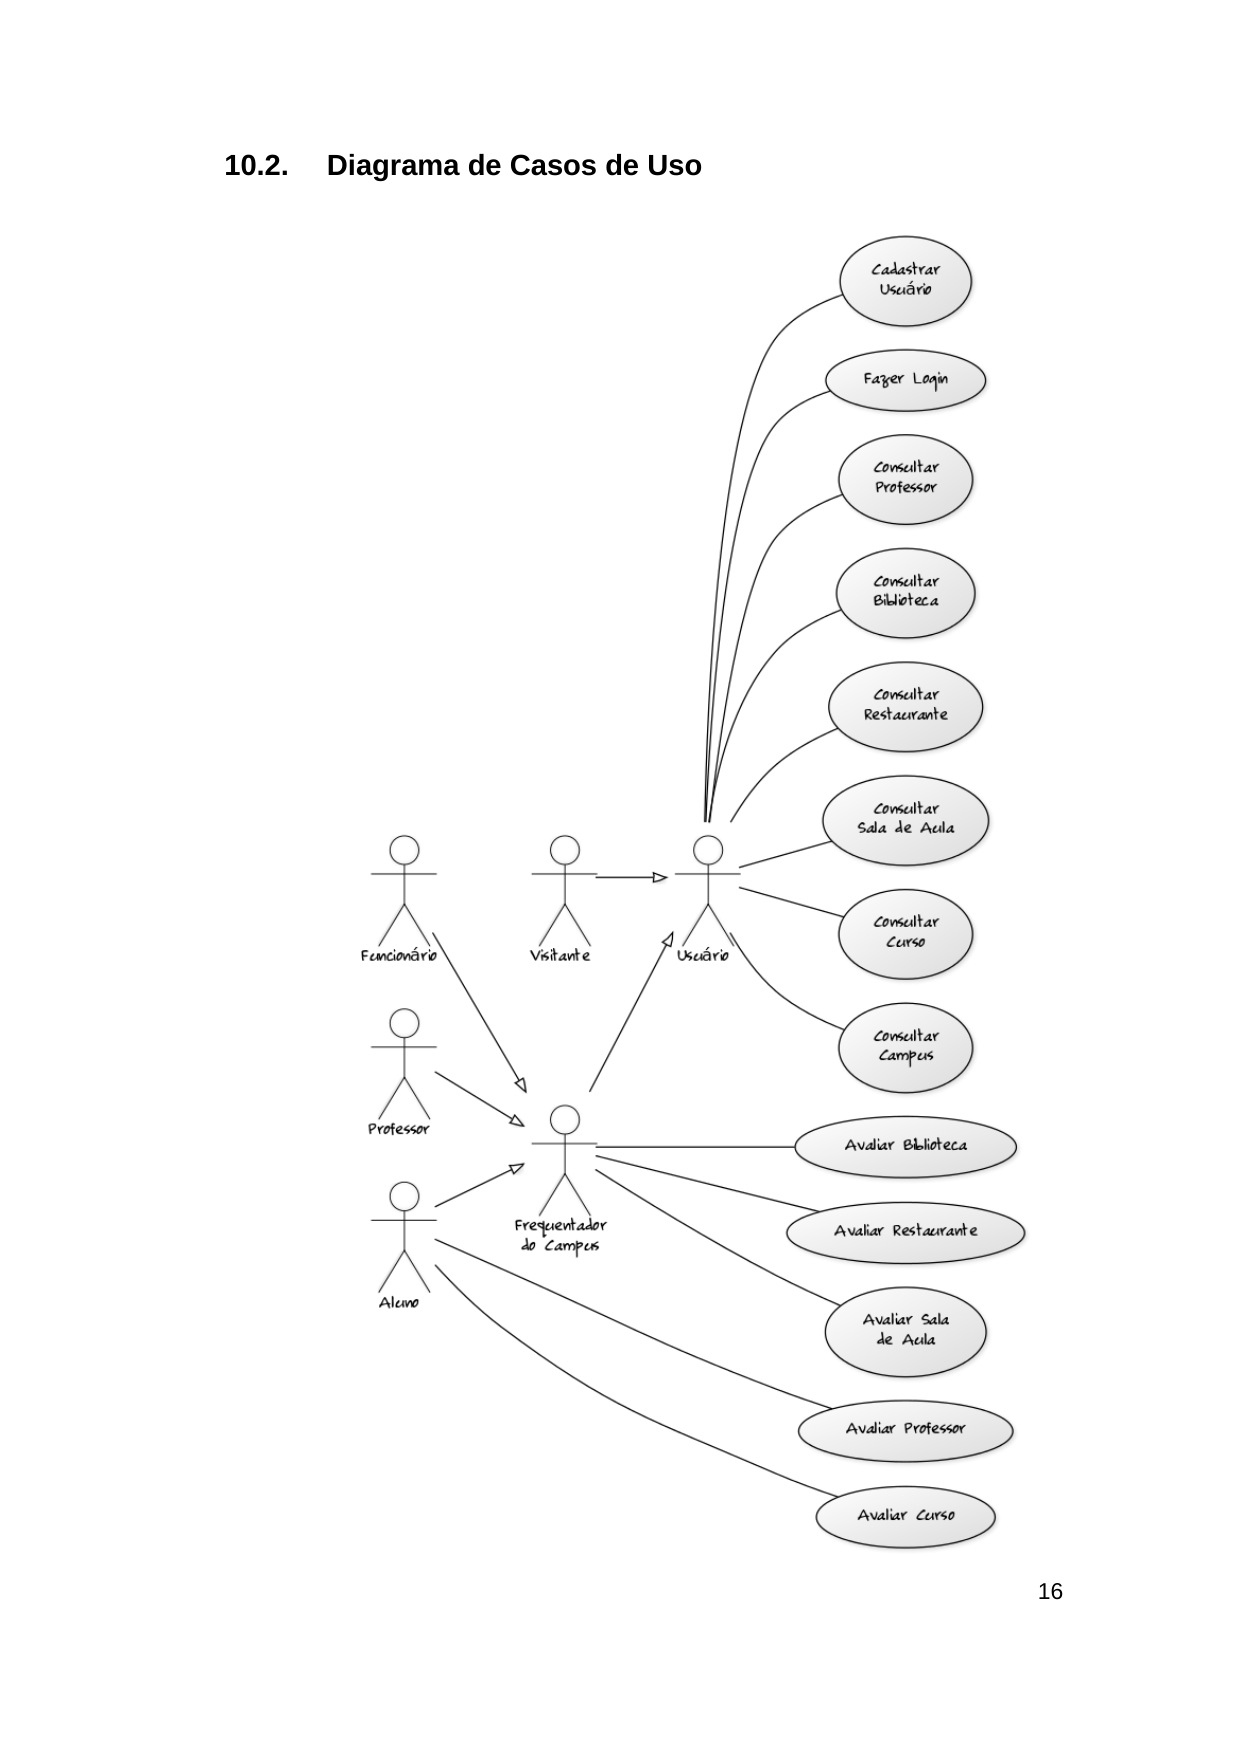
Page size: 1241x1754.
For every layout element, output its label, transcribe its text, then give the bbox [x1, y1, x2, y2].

subtitle Diagrama de Casos de Uso [289, 148, 1063, 181]
picture [326, 210, 1052, 1574]
